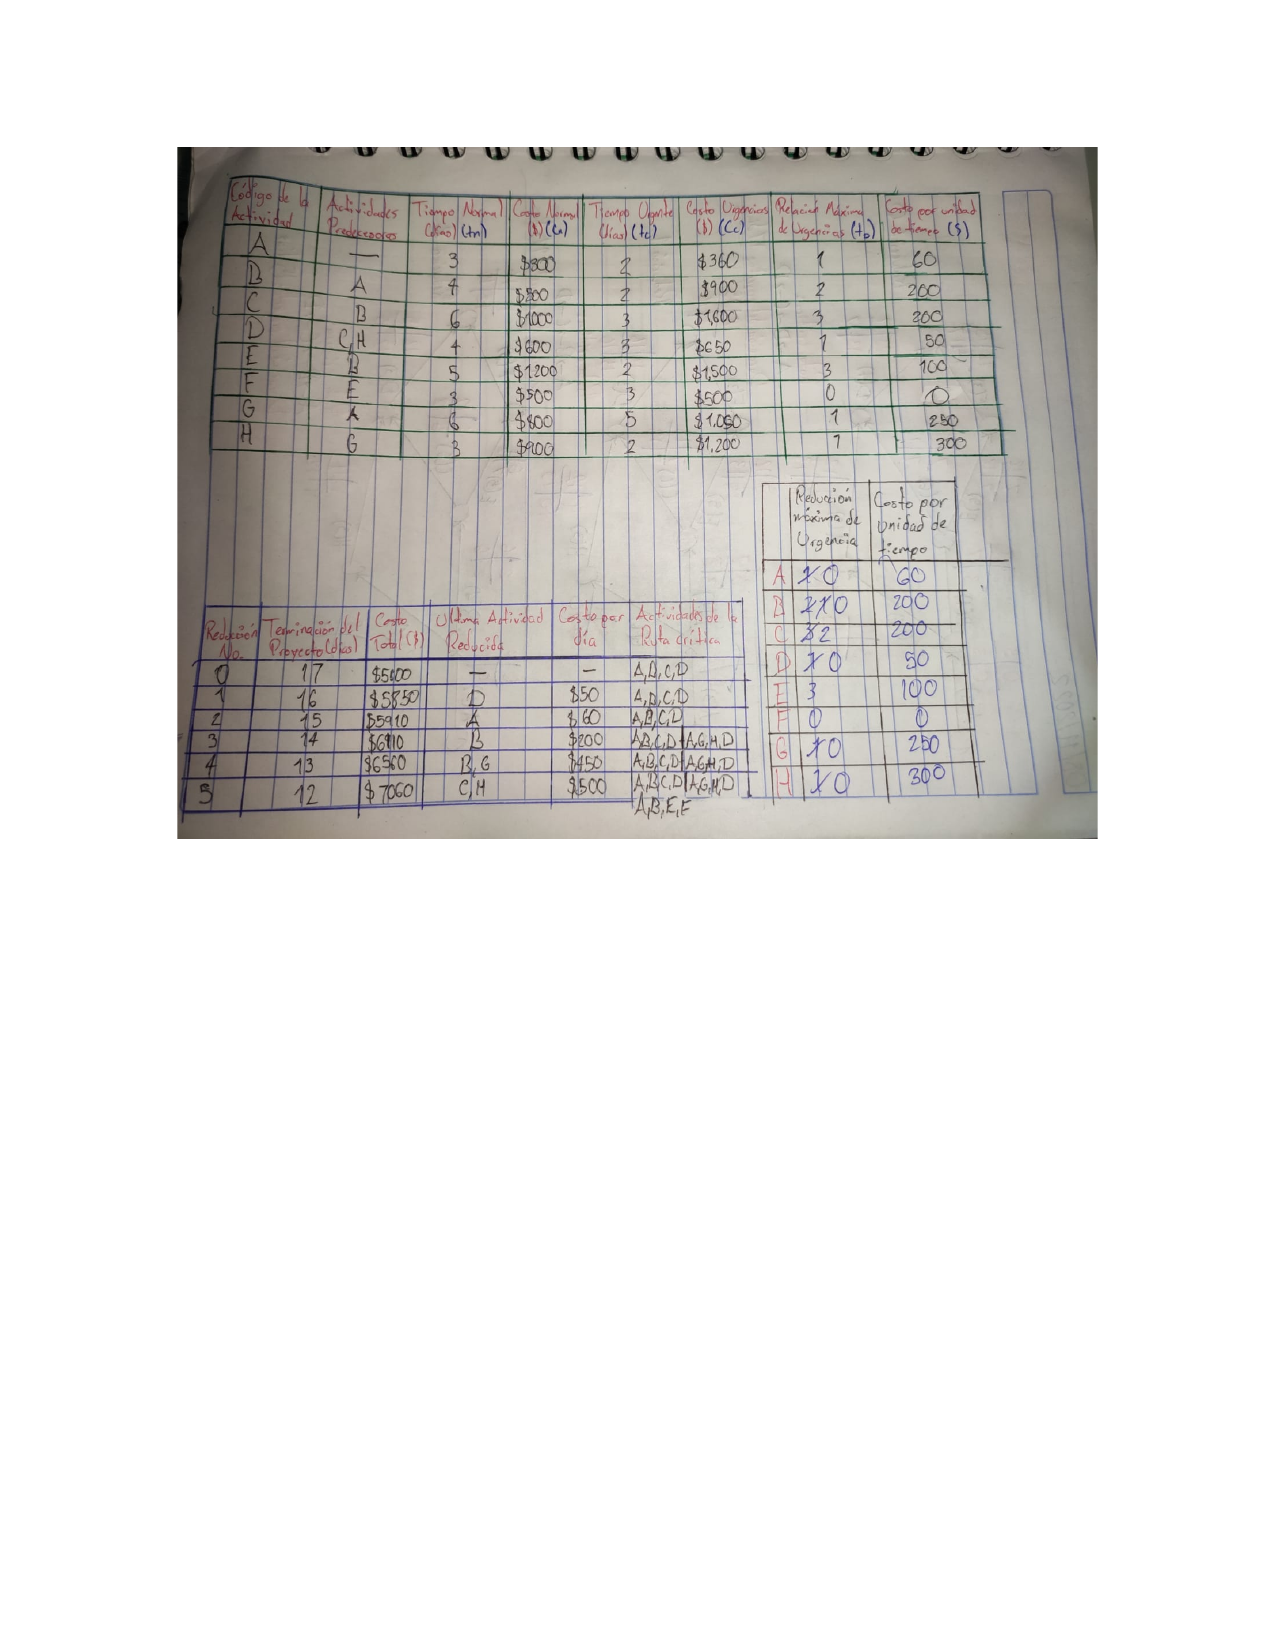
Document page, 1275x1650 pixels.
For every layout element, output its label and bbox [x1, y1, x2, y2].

picture [177, 147, 1098, 839]
